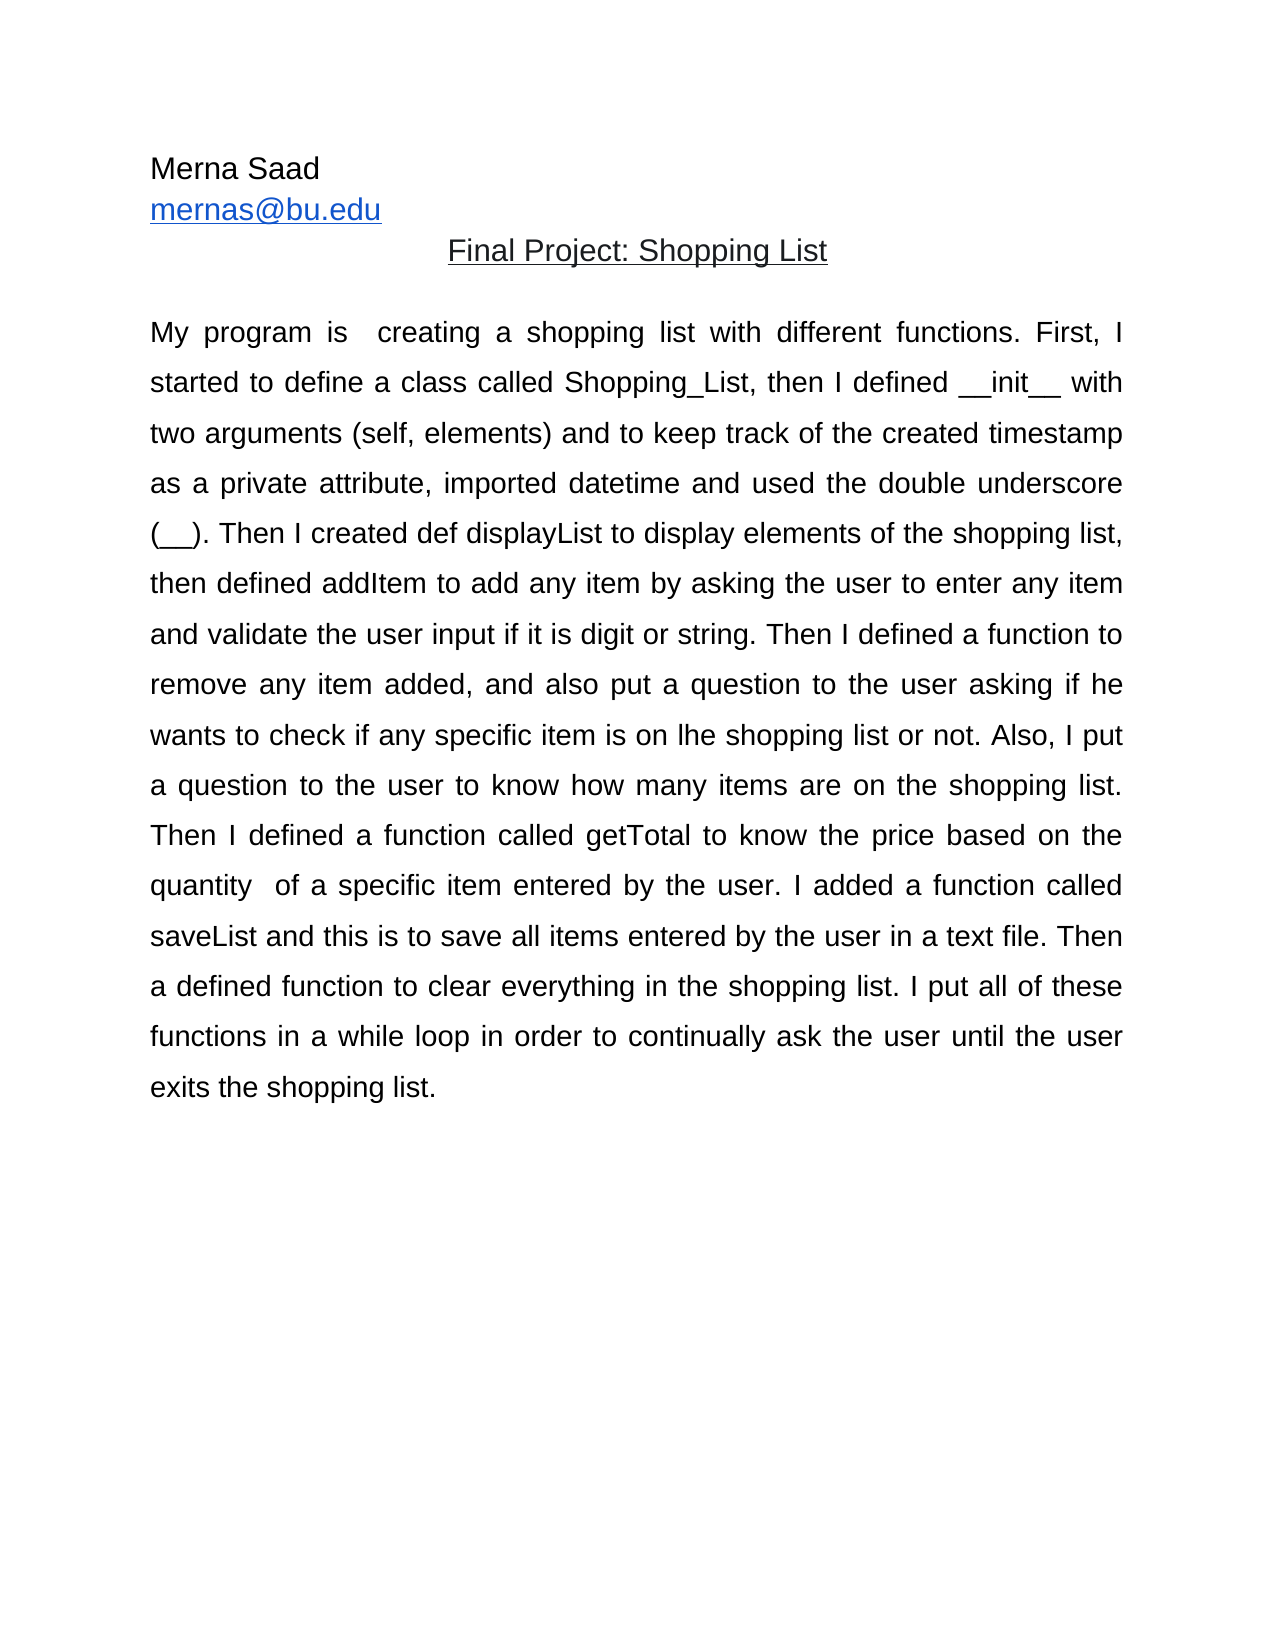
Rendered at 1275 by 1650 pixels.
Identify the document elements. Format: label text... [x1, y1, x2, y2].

text My program is creating a shopping list with different functions. First, I started to define a class called Shopping_List, then I defined __init__ with two arguments (self, elements) and to keep track of the created timestamp as a private attribute, imported datetime and used the double underscore (__). Then I created def displayList to display elements of the shopping list, then defined addItem to add any item by asking the user to enter any item and validate the user input if it is digit or string. Then I defined a function to remove any item added, and also put a question to the user asking if he wants to check if any specific item is on lhe shopping list or not. Also, I put a question to the user to know how many items are on the shopping list. Then I defined a function called getTotal to know the price based on the quantity of a specific item entered by the user. I added a function called saveList and this is to save all items entered by the user in a text file. Then a defined function to clear everything in the shopping list. I put all of these functions in a while loop in order to continually ask the user until the user exits the shopping list. [150, 315, 1125, 1103]
text Merna Saad [150, 150, 1125, 186]
text mernas@bu.edu [150, 191, 1125, 227]
text Final Project: Shopping List [150, 232, 1125, 268]
